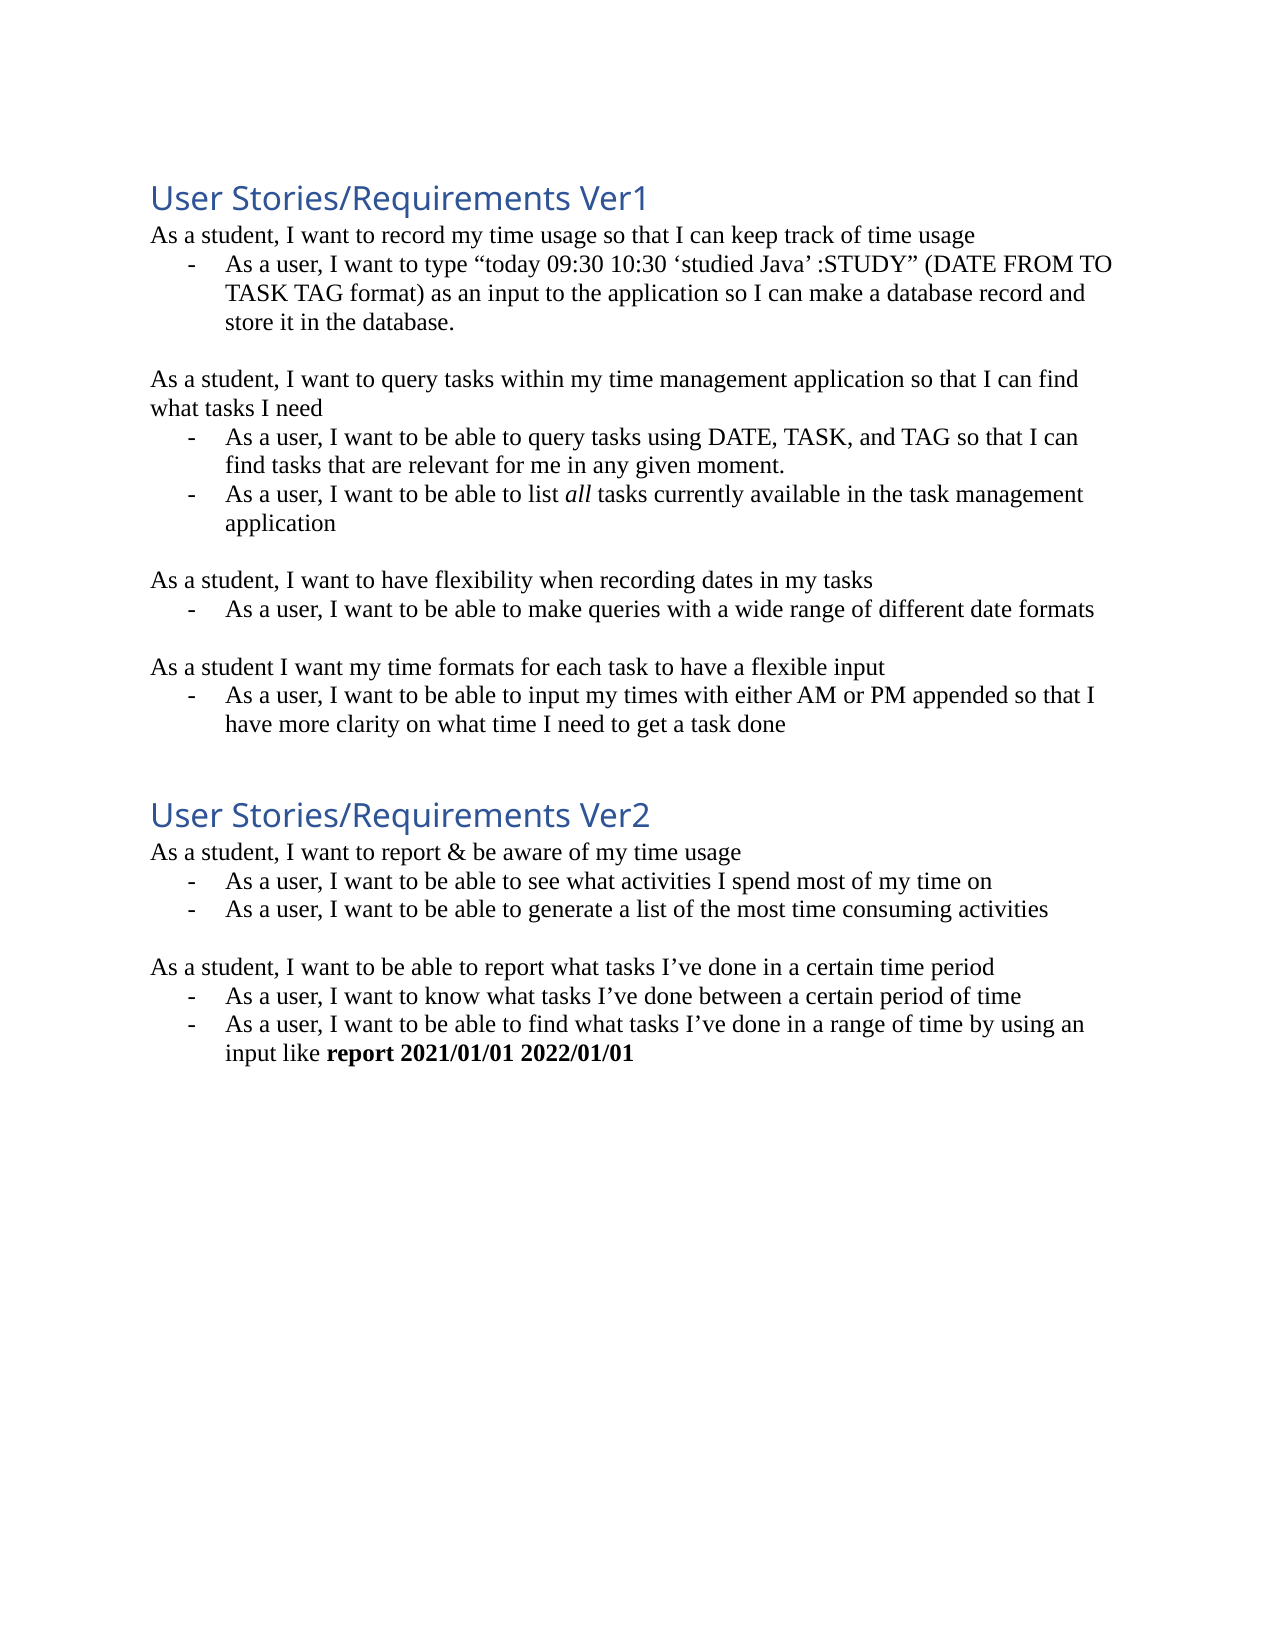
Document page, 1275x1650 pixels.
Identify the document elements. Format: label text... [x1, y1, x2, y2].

subtitle User Stories/Requirements Ver2 [150, 792, 1125, 837]
subtitle User Stories/Requirements Ver1 [150, 175, 1125, 220]
list As a user, I want to be able to input my times with either AM or PM appended so that I have more clarity on what time I need to get a task done [187, 680, 1125, 738]
text As a student, I want to query tasks within my time management application so that I can find what tasks I need [150, 364, 1125, 422]
text As a student, I want to have flexibility when recording dates in my tasks [150, 565, 1125, 594]
list As a user, I want to be able to make queries with a wide range of different date formats [187, 594, 1125, 623]
list As a user, I want to be able to query tasks using DATE, TASK, and TAG so that I can find tasks that are relevant for me in any given moment. [187, 422, 1125, 479]
list As a user, I want to type “today 09:30 10:30 ‘studied Java’ :STUDY” (DATE FROM TO TASK TAG format) as an input to the application so I can make a database record and store it in the database. [187, 249, 1125, 335]
list As a user, I want to be able to generate a list of the most time consuming activities [187, 894, 1125, 923]
list As a user, I want to be able to find what tasks I’ve done in a range of time by using an input like report 2021/01/01 2022/01/01 [187, 1009, 1125, 1067]
list As a user, I want to be able to list all tasks currently available in the task management application [187, 479, 1125, 537]
list As a user, I want to know what tasks I’ve done between a certain period of time [187, 981, 1125, 1009]
text As a student, I want to report & be aware of my time usage [150, 837, 1125, 866]
list As a user, I want to be able to see what activities I spend most of my time on [187, 866, 1125, 894]
text As a student I want my time formats for each task to have a flexible input [150, 652, 1125, 680]
text As a student, I want to be able to report what tasks I’ve done in a certain time period [150, 952, 1125, 981]
text As a student, I want to record my time usage so that I can keep track of time usage [150, 220, 1125, 249]
